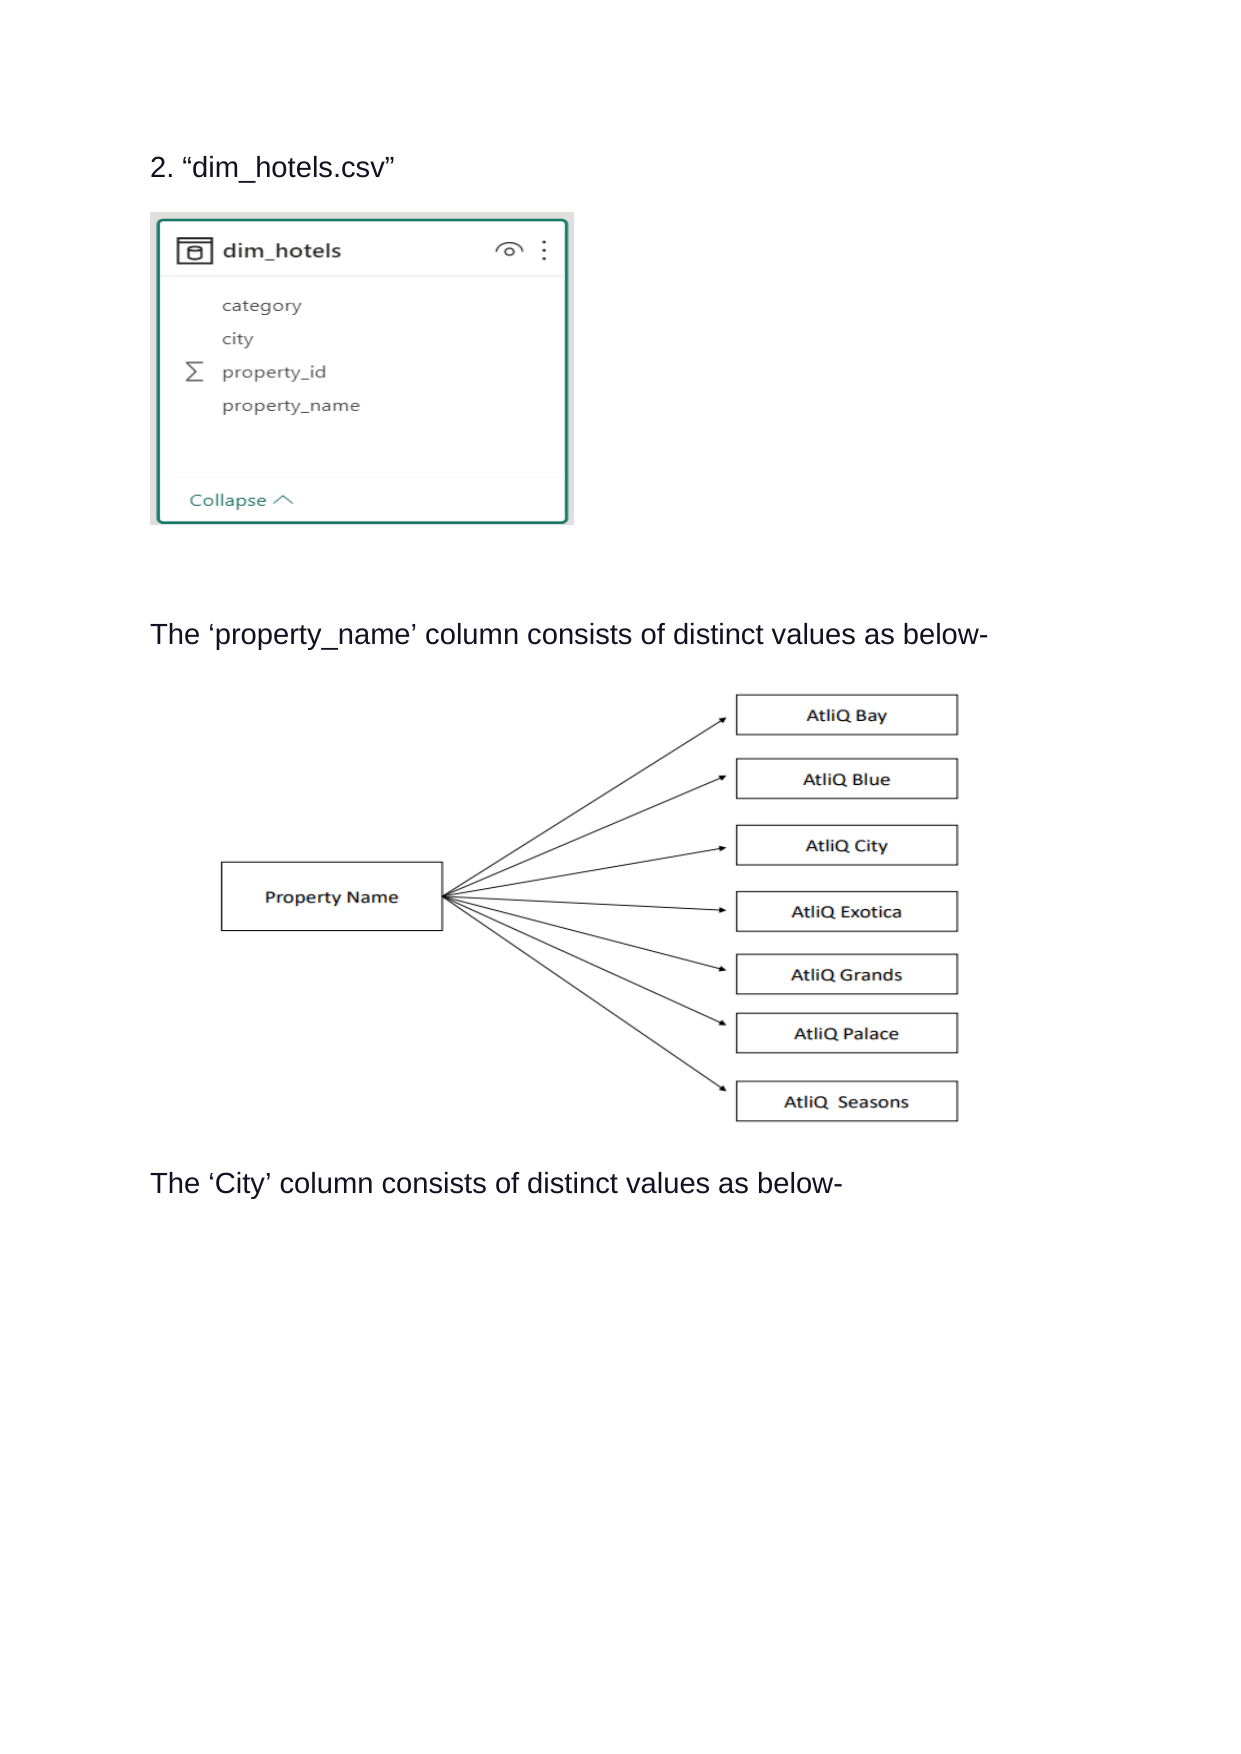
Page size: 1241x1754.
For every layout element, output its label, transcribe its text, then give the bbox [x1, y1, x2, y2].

picture [150, 679, 1219, 1137]
picture [150, 212, 574, 525]
text The ‘property_name’ column consists of distinct values as below- [150, 617, 1090, 650]
text The ‘City’ column consists of distinct values as below- [150, 1166, 1090, 1199]
text 2. “dim_hotels.csv” [150, 150, 1090, 183]
